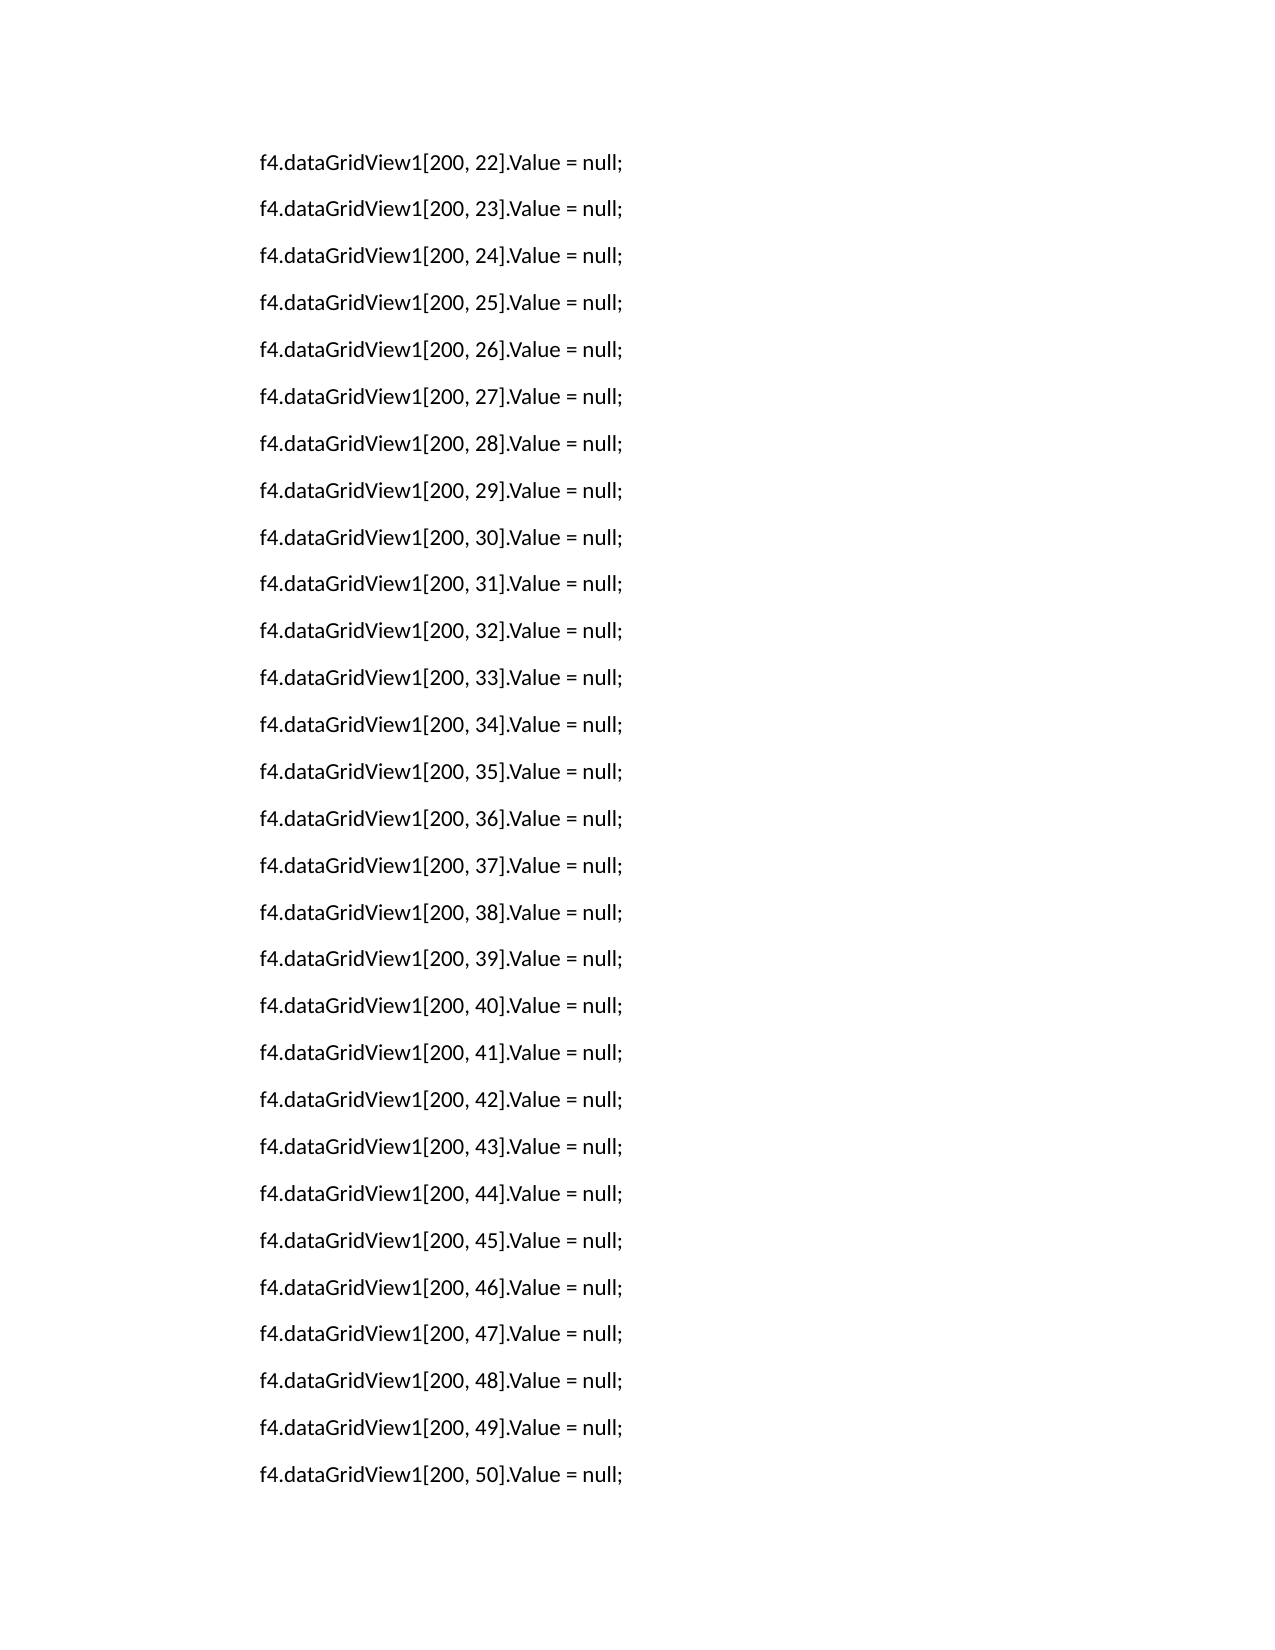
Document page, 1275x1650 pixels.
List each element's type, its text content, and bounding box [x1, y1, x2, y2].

text f4.dataGridView1[200, 22].Value = null; [177, 148, 1098, 176]
text f4.dataGridView1[200, 24].Value = null; [177, 241, 1098, 269]
text f4.dataGridView1[200, 41].Value = null; [177, 1038, 1098, 1066]
text f4.dataGridView1[200, 32].Value = null; [177, 616, 1098, 644]
text f4.dataGridView1[200, 27].Value = null; [177, 382, 1098, 410]
text f4.dataGridView1[200, 50].Value = null; [177, 1460, 1098, 1488]
text f4.dataGridView1[200, 48].Value = null; [177, 1366, 1098, 1394]
text f4.dataGridView1[200, 42].Value = null; [177, 1085, 1098, 1113]
text f4.dataGridView1[200, 33].Value = null; [177, 663, 1098, 691]
text f4.dataGridView1[200, 47].Value = null; [177, 1319, 1098, 1347]
text f4.dataGridView1[200, 37].Value = null; [177, 851, 1098, 879]
text f4.dataGridView1[200, 49].Value = null; [177, 1413, 1098, 1441]
text f4.dataGridView1[200, 43].Value = null; [177, 1132, 1098, 1160]
text f4.dataGridView1[200, 39].Value = null; [177, 944, 1098, 972]
text f4.dataGridView1[200, 34].Value = null; [177, 710, 1098, 738]
text f4.dataGridView1[200, 45].Value = null; [177, 1226, 1098, 1254]
text f4.dataGridView1[200, 23].Value = null; [177, 194, 1098, 222]
text f4.dataGridView1[200, 25].Value = null; [177, 288, 1098, 316]
text f4.dataGridView1[200, 35].Value = null; [177, 757, 1098, 785]
text f4.dataGridView1[200, 26].Value = null; [177, 335, 1098, 363]
text f4.dataGridView1[200, 44].Value = null; [177, 1179, 1098, 1207]
text f4.dataGridView1[200, 29].Value = null; [177, 476, 1098, 504]
text f4.dataGridView1[200, 28].Value = null; [177, 429, 1098, 457]
text f4.dataGridView1[200, 46].Value = null; [177, 1273, 1098, 1301]
text f4.dataGridView1[200, 36].Value = null; [177, 804, 1098, 832]
text f4.dataGridView1[200, 31].Value = null; [177, 569, 1098, 597]
text f4.dataGridView1[200, 40].Value = null; [177, 991, 1098, 1019]
text f4.dataGridView1[200, 38].Value = null; [177, 898, 1098, 926]
text f4.dataGridView1[200, 30].Value = null; [177, 523, 1098, 551]
